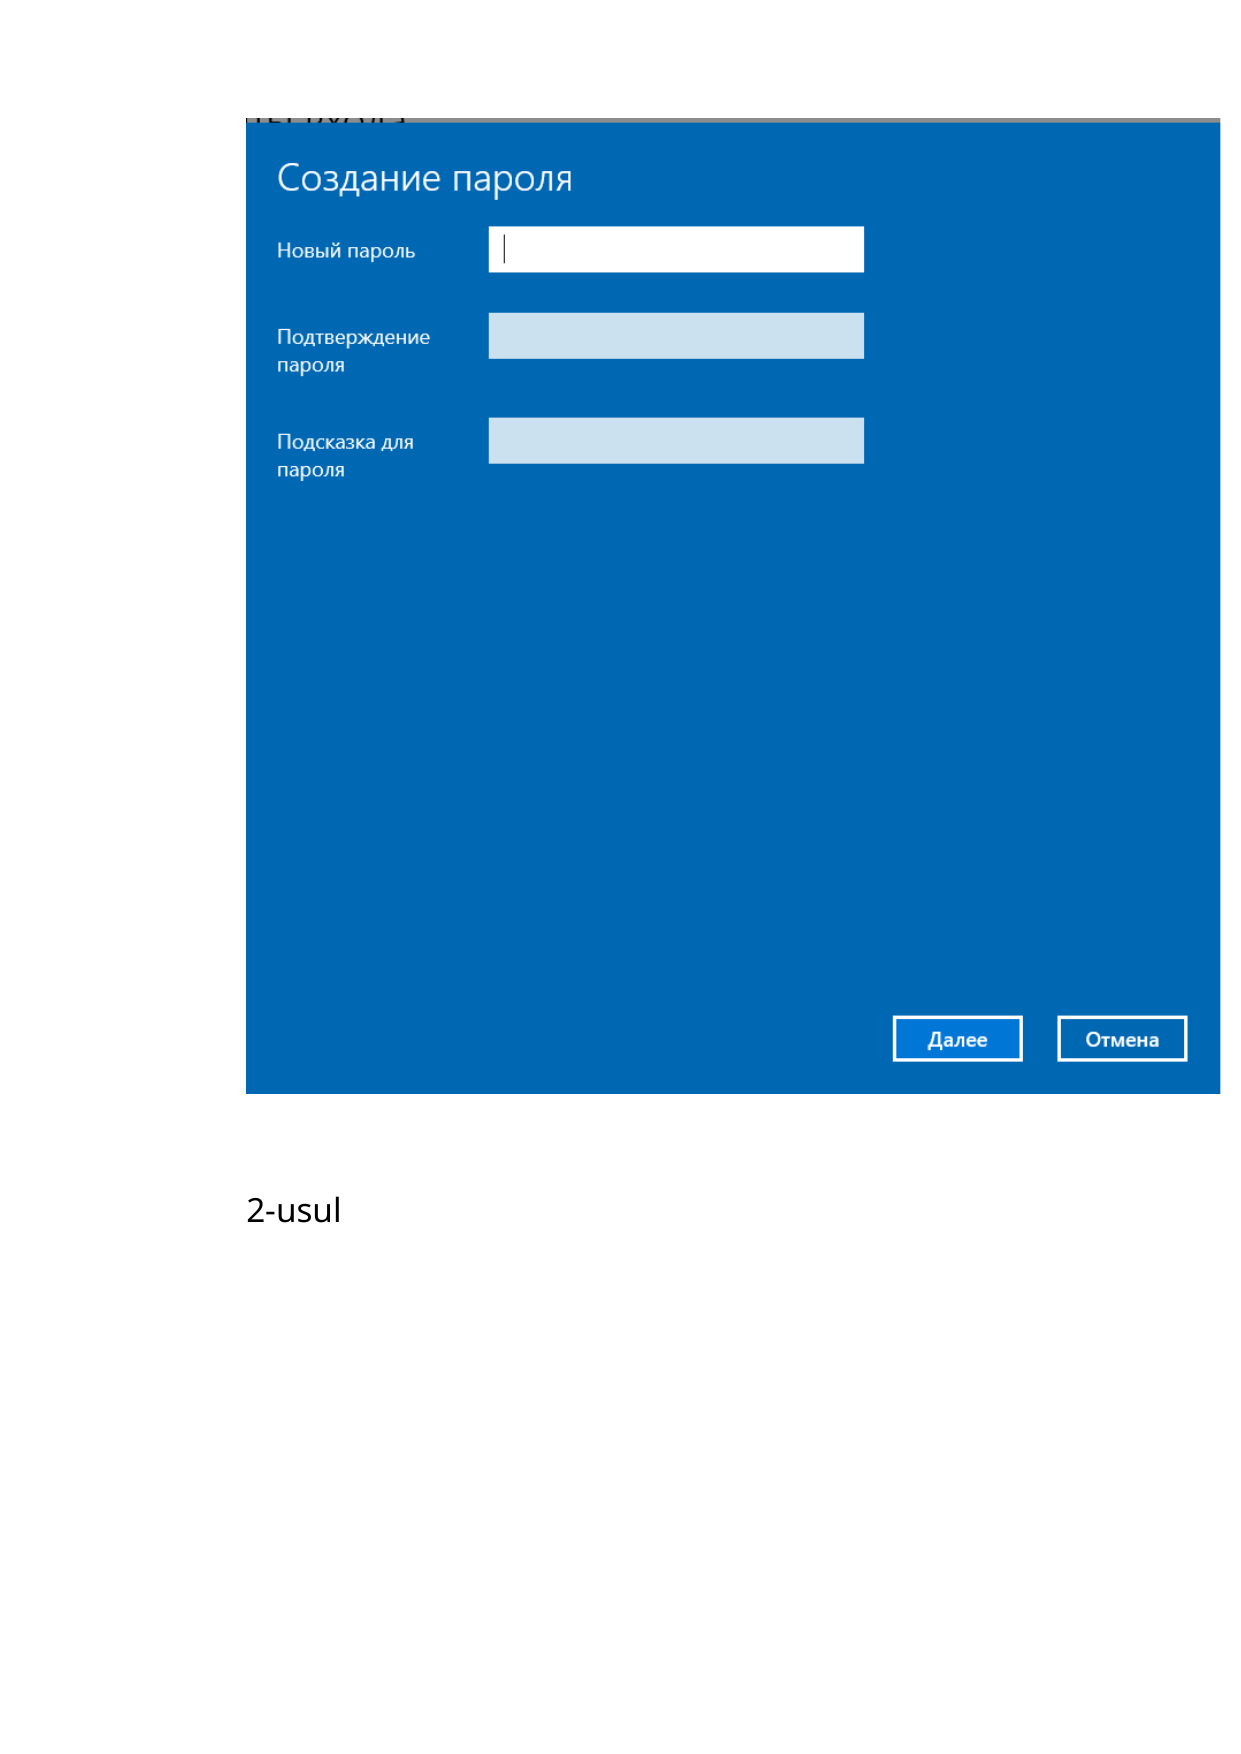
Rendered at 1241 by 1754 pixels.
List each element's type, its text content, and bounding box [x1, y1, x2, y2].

text 2-usul [172, 1186, 1231, 1232]
picture [246, 118, 1221, 1094]
